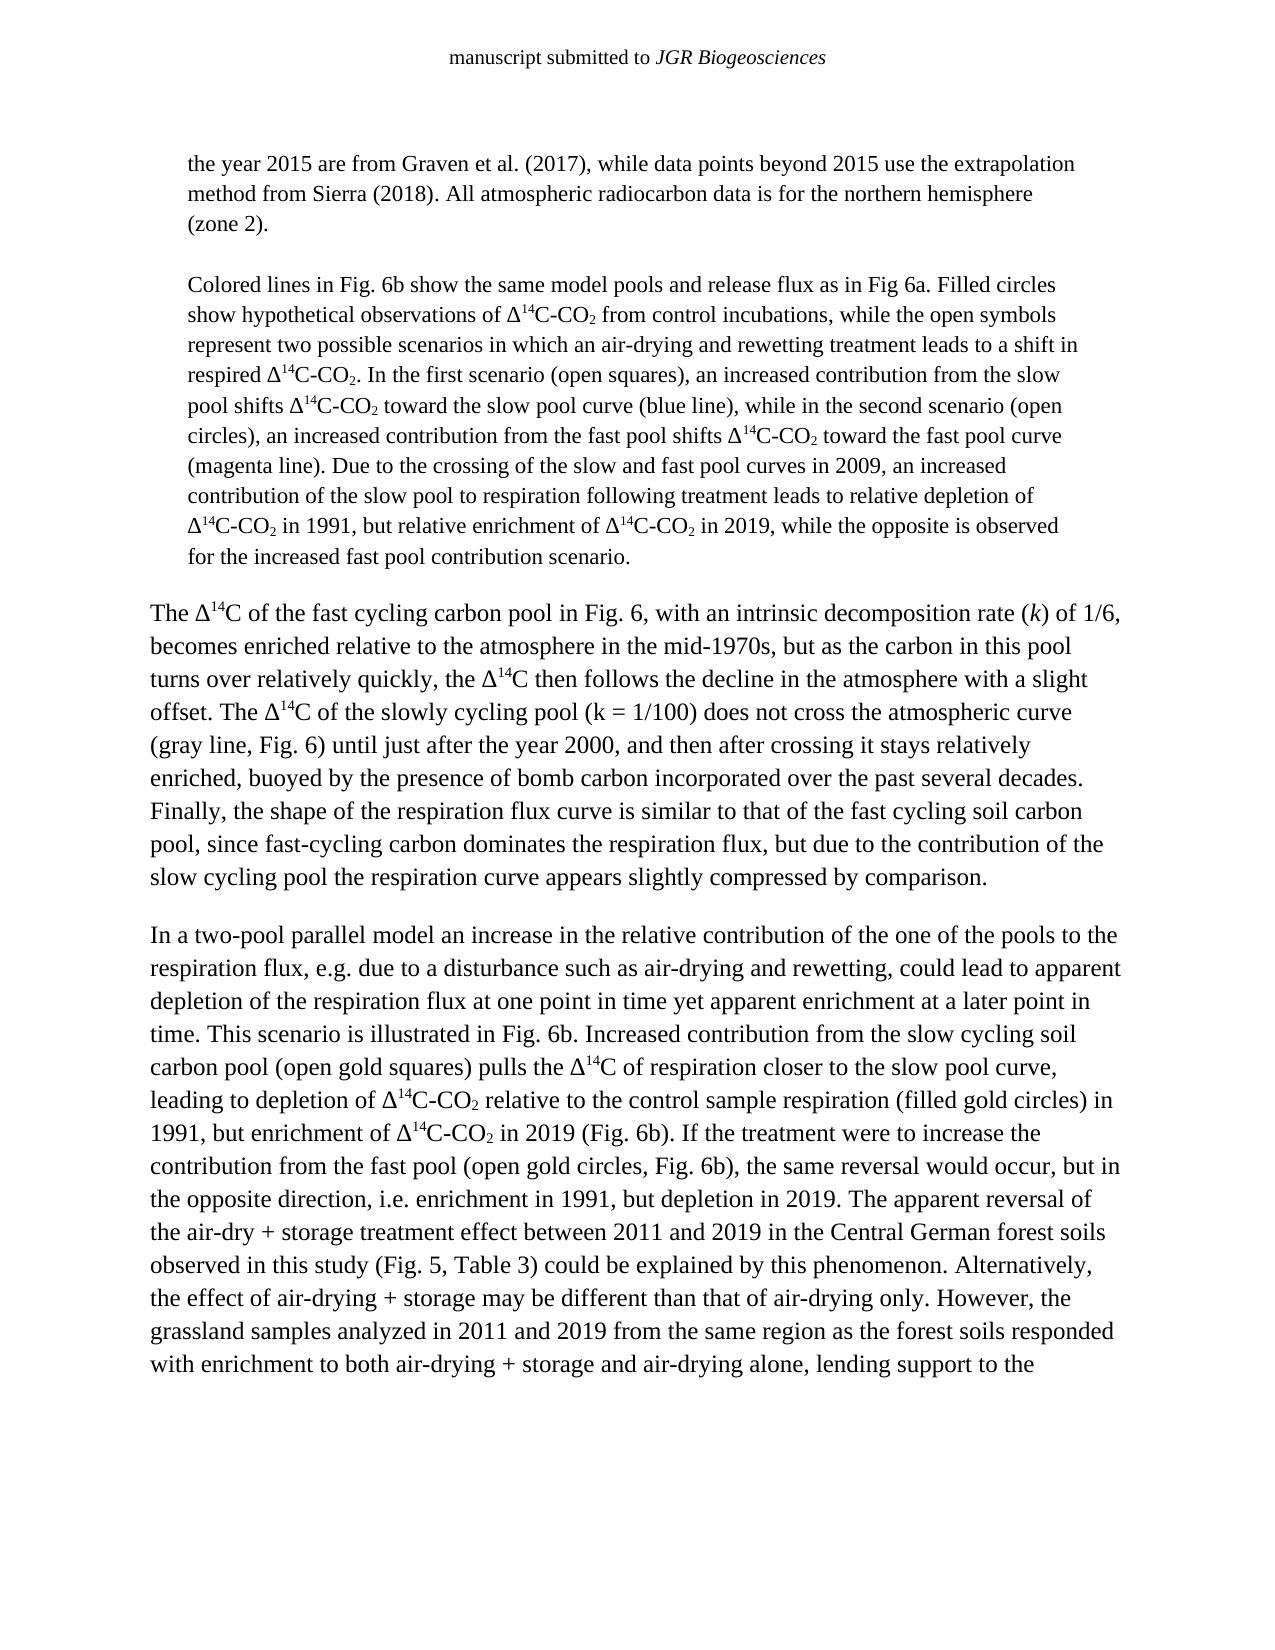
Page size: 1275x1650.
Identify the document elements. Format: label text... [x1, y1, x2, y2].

text In a two-pool parallel model an increase in the relative contribution of the one of the pools to the respiration flux, e.g. due to a disturbance such as air-drying and rewetting, could lead to apparent depletion of the respiration flux at one point in time yet apparent enrichment at a later point in time. This scenario is illustrated in Fig. 6b. Increased contribution from the slow cycling soil carbon pool (open gold squares) pulls the ∆14C of respiration closer to the slow pool curve, leading to depletion of ∆14C-CO2 relative to the control sample respiration (filled gold circles) in 1991, but enrichment of ∆14C-CO2 in 2019 (Fig. 6b). If the treatment were to increase the contribution from the fast pool (open gold circles, Fig. 6b), the same reversal would occur, but in the opposite direction, i.e. enrichment in 1991, but depletion in 2019. The apparent reversal of the air-dry + storage treatment effect between 2011 and 2019 in the Central German forest soils observed in this study (Fig. 5, Table 3) could be explained by this phenomenon. Alternatively, the effect of air-drying + storage may be different than that of air-drying only. However, the grassland samples analyzed in 2011 and 2019 from the same region as the forest soils responded with enrichment to both air-drying + storage and air-drying alone, lending support to the [150, 920, 1125, 1378]
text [187, 150, 1087, 237]
text Colored lines in Fig. 6b show the same model pools and release flux as in Fig 6a. Filled circles show hypothetical observations of ∆14C-CO2 from control incubations, while the open symbols represent two possible scenarios in which an air-drying and rewetting treatment leads to a shift in respired ∆14C-CO2. In the first scenario (open squares), an increased contribution from the slow pool shifts ∆14C-CO2 toward the slow pool curve (blue line), while in the second scenario (open circles), an increased contribution from the fast pool shifts ∆14C-CO2 toward the fast pool curve (magenta line). Due to the crossing of the slow and fast pool curves in 2009, an increased contribution of the slow pool to respiration following treatment leads to relative depletion of ∆14C-CO2 in 1991, but relative enrichment of ∆14C-CO2 in 2019, while the opposite is observed for the increased fast pool contribution scenario. [187, 271, 1087, 569]
text The ∆14C of the fast cycling carbon pool in Fig. 6, with an intrinsic decomposition rate (k) of 1/6, becomes enriched relative to the atmosphere in the mid-1970s, but as the carbon in this pool turns over relatively quickly, the ∆14C then follows the decline in the atmosphere with a slight offset. The ∆14C of the slowly cycling pool (k = 1/100) does not cross the atmospheric curve (gray line, Fig. 6) until just after the year 2000, and then after crossing it stays relatively enriched, buoyed by the presence of bomb carbon incorporated over the past several decades. Finally, the shape of the respiration flux curve is similar to that of the fast cycling soil carbon pool, since fast-cycling carbon dominates the respiration flux, but due to the contribution of the slow cycling pool the respiration curve appears slightly compressed by comparison. [150, 598, 1125, 891]
